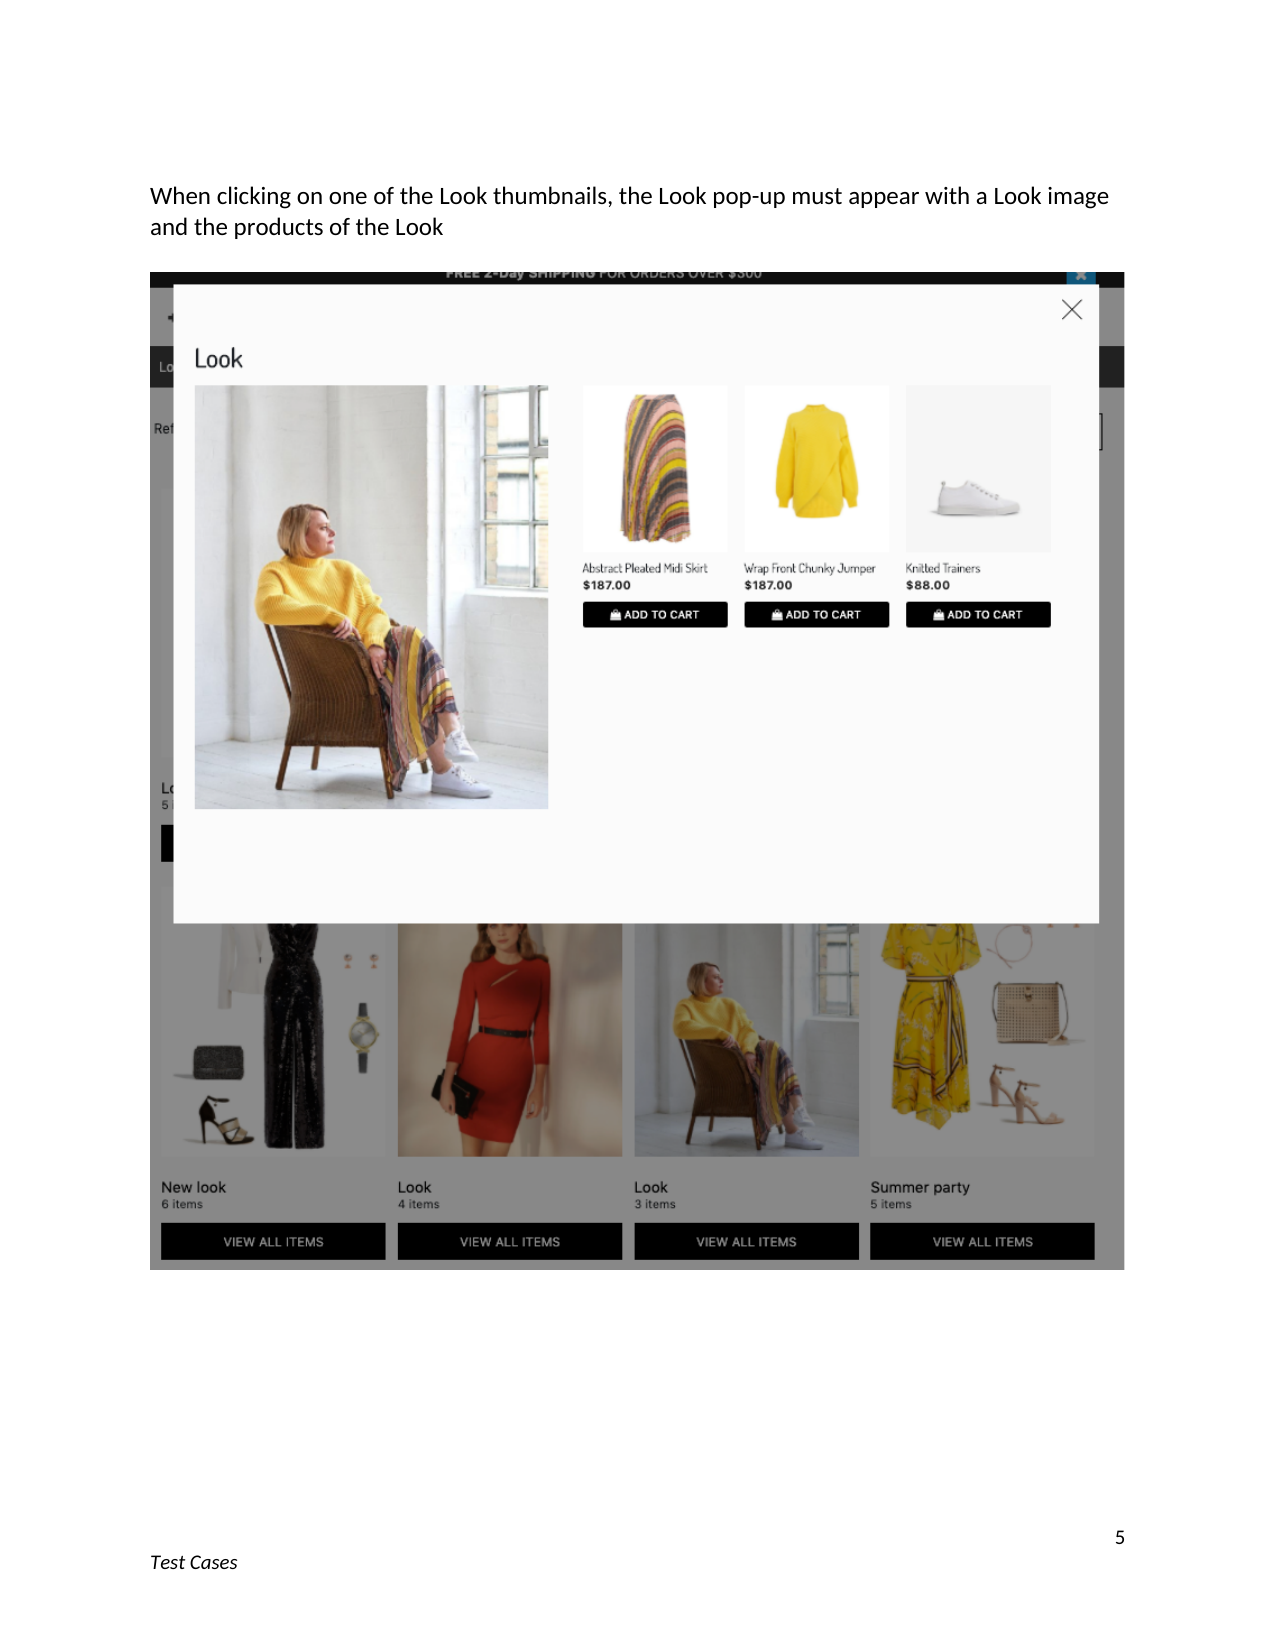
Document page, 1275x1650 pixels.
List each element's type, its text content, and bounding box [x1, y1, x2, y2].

text When clicking on one of the Look thumbnails, the Look pop-up must appear with a Look image and the products of the Look [150, 181, 1125, 242]
picture [150, 272, 1125, 1270]
